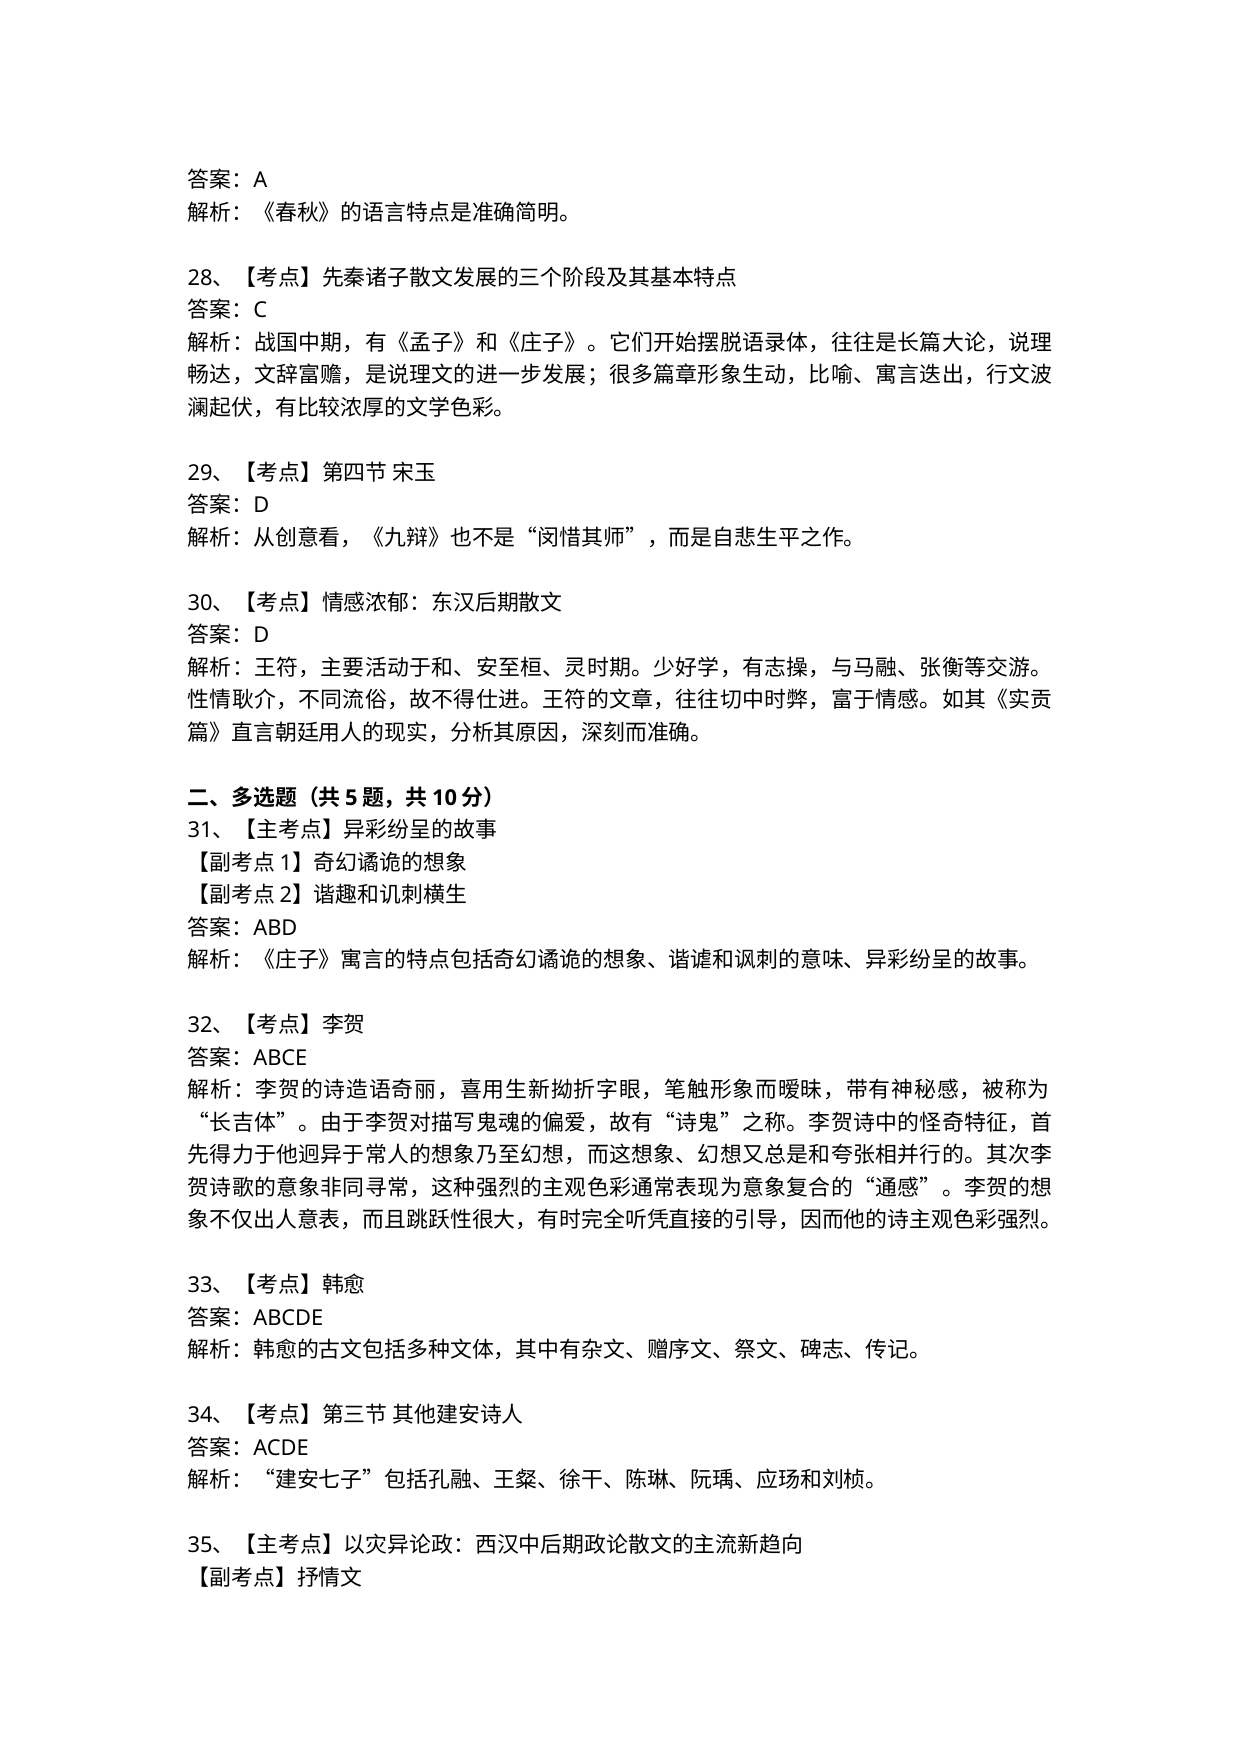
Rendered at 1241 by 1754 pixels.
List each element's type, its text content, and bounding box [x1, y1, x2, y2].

text 答案：ABCDE [187, 1299, 1053, 1332]
text 解析：《春秋》的语言特点是准确简明。 [187, 194, 1053, 227]
text 答案：ABCE [187, 1039, 1053, 1072]
text 33、【考点】韩愈 [187, 1267, 1053, 1299]
text 35、【主考点】以灾异论政：西汉中后期政论散文的主流新趋向 [187, 1527, 1053, 1559]
text 答案：C [187, 292, 1053, 324]
text 答案：A [187, 162, 1053, 194]
text 【副考点】抒情文 [187, 1559, 1053, 1592]
text 28、【考点】先秦诸子散文发展的三个阶段及其基本特点 [187, 259, 1053, 292]
text 解析：从创意看，《九辩》也不是“闵惜其师”，而是自悲生平之作。 [187, 519, 1053, 552]
text 解析：战国中期，有《孟子》和《庄子》。它们开始摆脱语录体，往往是长篇大论，说理畅达，文辞富赡，是说理文的进一步发展；很多篇章形象生动，比喻、寓言迭出，行文波澜起伏，有比较浓厚的文学色彩。 [187, 324, 1053, 422]
text 二、多选题（共5题，共10分） [187, 779, 1053, 812]
text 解析：韩愈的古文包括多种文体，其中有杂文、赠序文、祭文、碑志、传记。 [187, 1332, 1053, 1364]
text 【副考点2】谐趣和讥刺横生 [187, 877, 1053, 909]
text 答案：D [187, 617, 1053, 649]
text 29、【考点】第四节 宋玉 [187, 454, 1053, 487]
text 答案：ACDE [187, 1429, 1053, 1462]
text 解析：“建安七子”包括孔融、王粲、徐干、陈琳、阮瑀、应玚和刘桢。 [187, 1462, 1053, 1494]
text 31、【主考点】异彩纷呈的故事 [187, 812, 1053, 844]
text 答案：D [187, 487, 1053, 519]
text 【副考点1】奇幻谲诡的想象 [187, 844, 1053, 877]
text 解析：王符，主要活动于和、安至桓、灵时期。少好学，有志操，与马融、张衡等交游。性情耿介，不同流俗，故不得仕进。王符的文章，往往切中时弊，富于情感。如其《实贡篇》直言朝廷用人的现实，分析其原因，深刻而准确。 [187, 649, 1053, 747]
text 30、【考点】情感浓郁：东汉后期散文 [187, 584, 1053, 617]
text 答案：ABD [187, 909, 1053, 942]
text 34、【考点】第三节 其他建安诗人 [187, 1397, 1053, 1429]
text 解析：《庄子》寓言的特点包括奇幻谲诡的想象、谐谑和讽刺的意味、异彩纷呈的故事。 [187, 942, 1053, 974]
text 解析：李贺的诗造语奇丽，喜用生新拗折字眼，笔触形象而暧昧，带有神秘感，被称为“长吉体”。由于李贺对描写鬼魂的偏爱，故有“诗鬼”之称。李贺诗中的怪奇特征，首先得力于他迥异于常人的想象乃至幻想，而这想象、幻想又总是和夸张相并行的。其次李贺诗歌的意象非同寻常，这种强烈的主观色彩通常表现为意象复合的“通感”。李贺的想象不仅出人意表，而且跳跃性很大，有时完全听凭直接的引导，因而他的诗主观色彩强烈。 [187, 1072, 1053, 1234]
text 32、【考点】李贺 [187, 1007, 1053, 1039]
